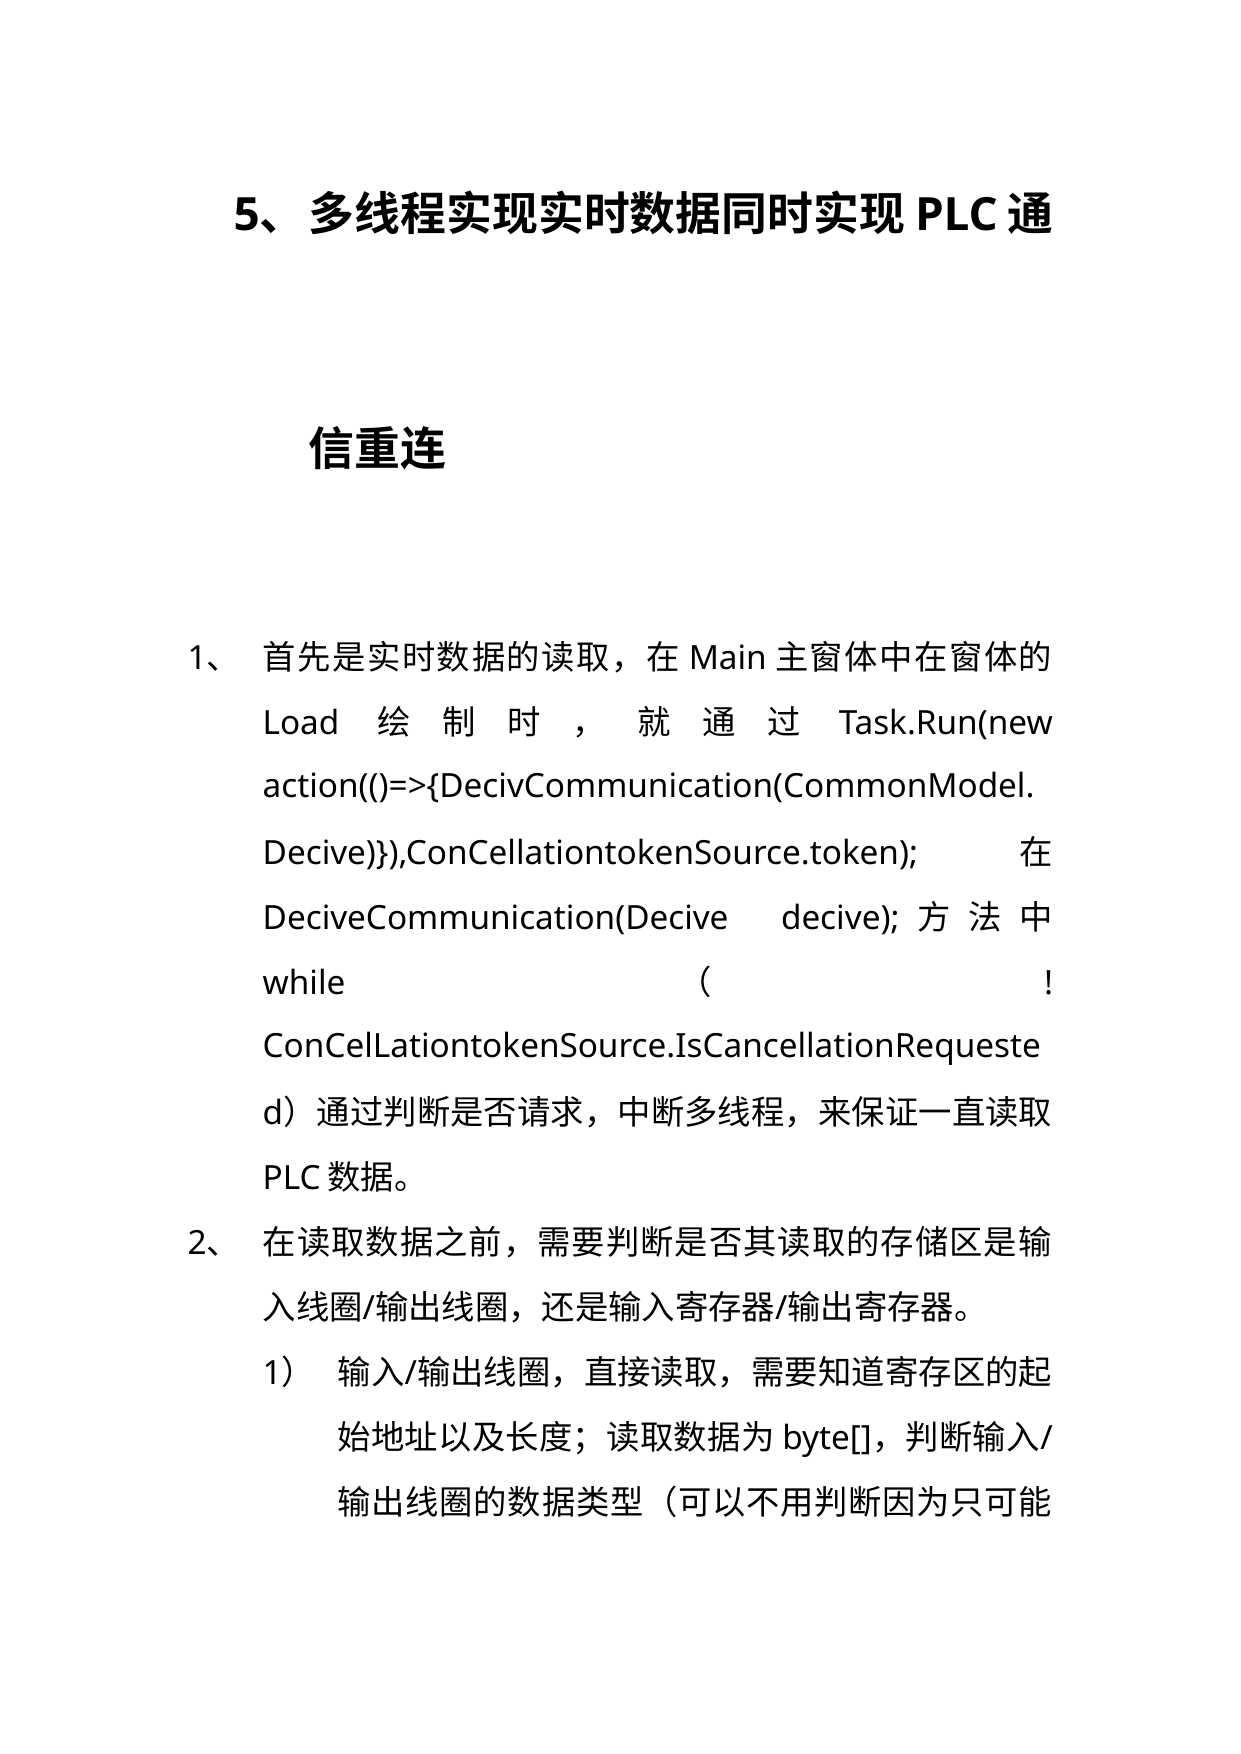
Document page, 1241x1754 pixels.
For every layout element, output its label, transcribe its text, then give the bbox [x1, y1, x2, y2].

list 首先是实时数据的读取，在Main主窗体中在窗体的Load绘制时，就通过Task.Run(new action(()=>{DecivCommunication(CommonModel.Decive)}),ConCellationtokenSource.token);在DeciveCommunication(Decive decive);方法中while（!ConCelLationtokenSource.IsCancellationRequested）通过判断是否请求，中断多线程，来保证一直读取PLC数据。 [187, 622, 1053, 1207]
list 在读取数据之前，需要判断是否其读取的存储区是输入线圈/输出线圈，还是输入寄存器/输出寄存器。 [187, 1207, 1053, 1337]
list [262, 1337, 1053, 1532]
subtitle 多线程实现实时数据同时实现PLC通信重连 [233, 162, 1053, 494]
